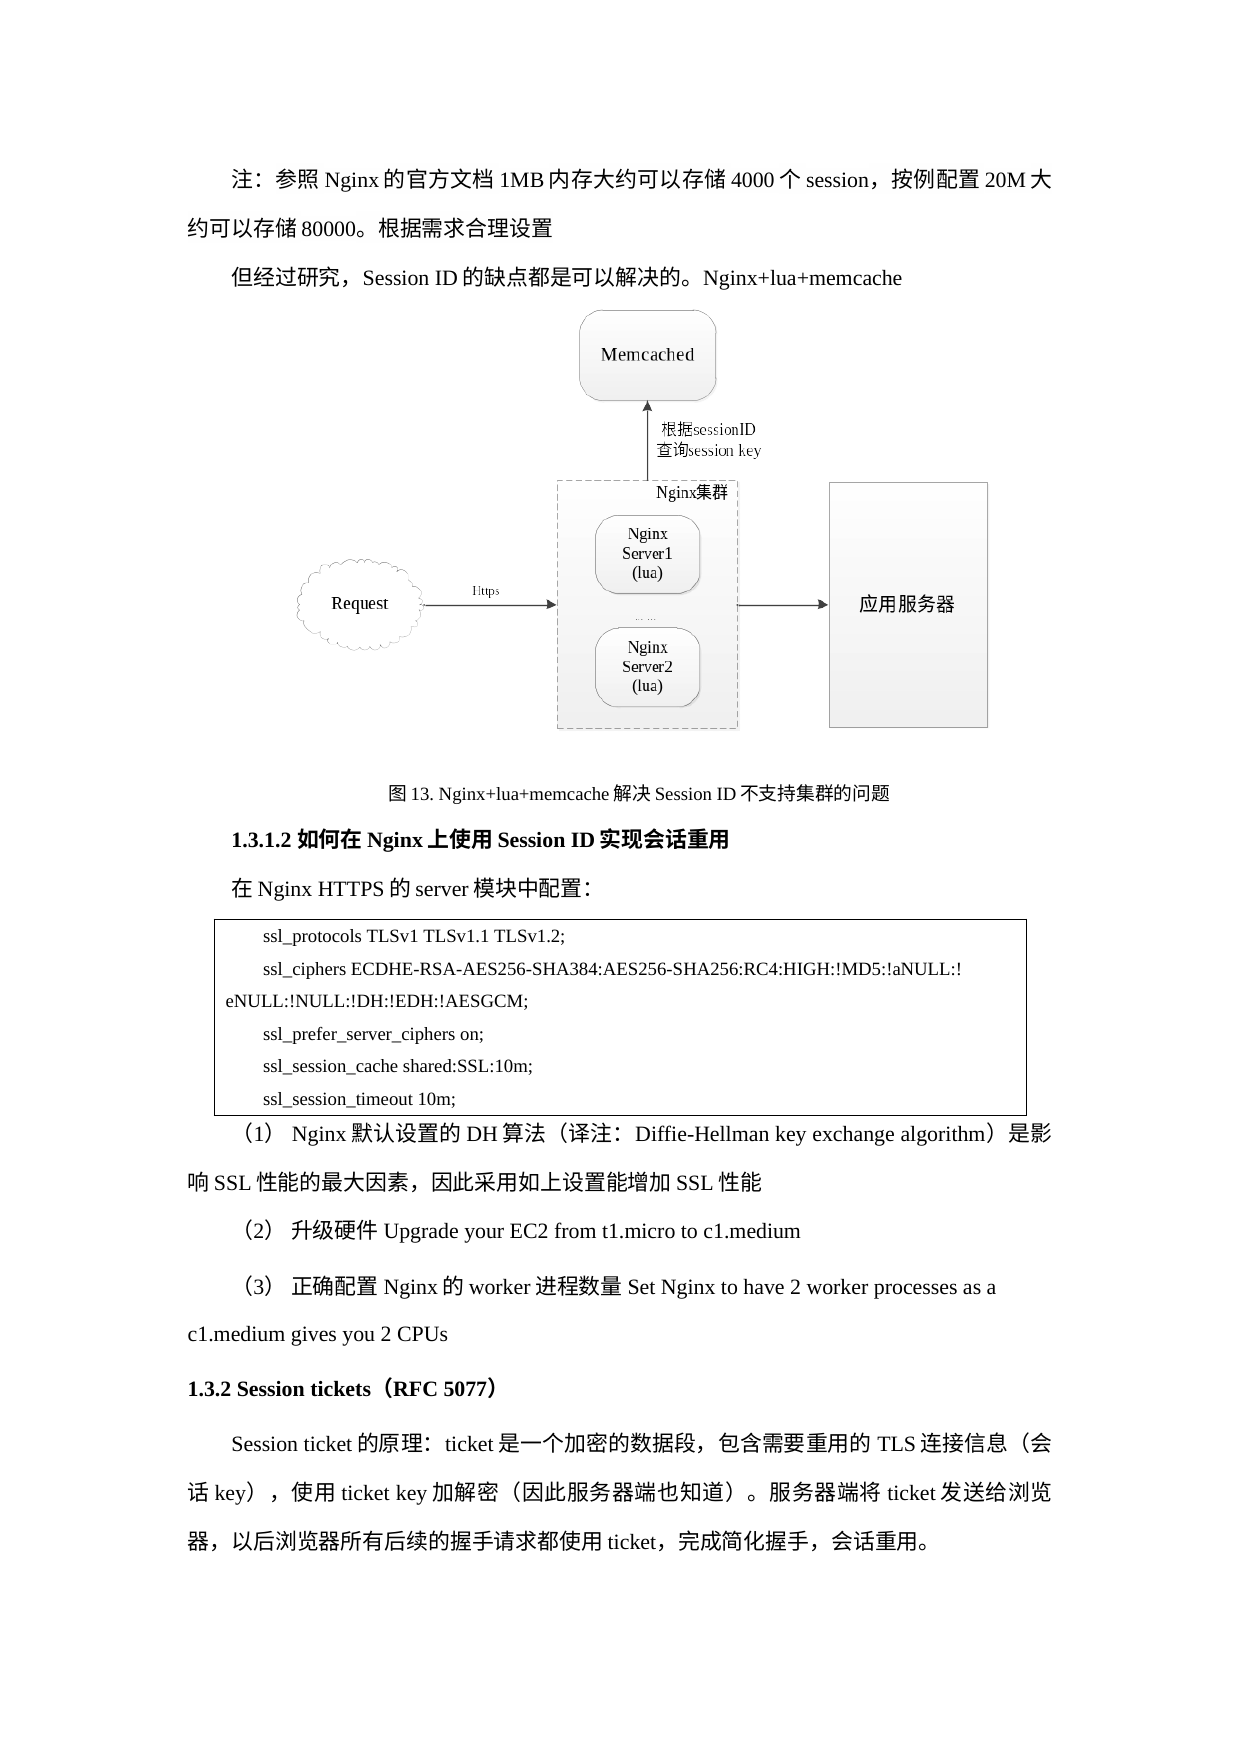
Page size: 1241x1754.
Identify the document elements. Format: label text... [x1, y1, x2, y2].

text （3） 正确配置 Nginx的worker进程数量 Set Nginx to have 2 worker processes as a c1.medium gives you 2 CPUs [187, 1269, 1053, 1350]
text 注：参照Nginx的官方文档1MB内存大约可以存储4000个session，按例配置20M大约可以存储80000。根据需求合理设置 [187, 162, 1053, 243]
text （2） 升级硬件 Upgrade your EC2 from t1.micro to c1.medium [187, 1213, 1053, 1245]
text 图13. Nginx+lua+memcache解决Session ID不支持集群的问题 [187, 776, 1053, 808]
subtitle 1.3.1.2 如何在Nginx上使用Session ID实现会话重用 [187, 822, 1053, 854]
text Session ticket的原理：ticket是一个加密的数据段，包含需要重用的TLS连接信息（会话key），使用ticket key加解密（因此服务器端也知道）。服务器端将ticket发送给浏览器，以后浏览器所有后续的握手请求都使用ticket，完成简化握手，会话重用。 [187, 1426, 1053, 1556]
subtitle 1.3.2 Session tickets（RFC 5077） [187, 1370, 1053, 1403]
text （1） Nginx默认设置的DH算法（译注：Diffie-Hellman key exchange algorithm）是影响SSL性能的最大因素，因此采用如上设置能增加SSL性能 [187, 1116, 1053, 1197]
text 在Nginx HTTPS的server模块中配置： [187, 870, 1053, 903]
text 但经过研究，Session ID的缺点都是可以解决的。Nginx+lua+memcache [187, 259, 1053, 292]
table_header ssl_protocols TLSv1 TLSv1.1 TLSv1.2; ssl_ciphers ECDHE-RSA-AES256-SHA384:AES256-SHA256:RC4:HIGH:!MD5:!aNULL:!eNULL:!NULL:!DH:!EDH:!AESGCM; ssl_prefer_server_ciphers on; ssl_session_cache shared:SSL:10m; ssl_session_timeout 10m; [215, 920, 1026, 1114]
